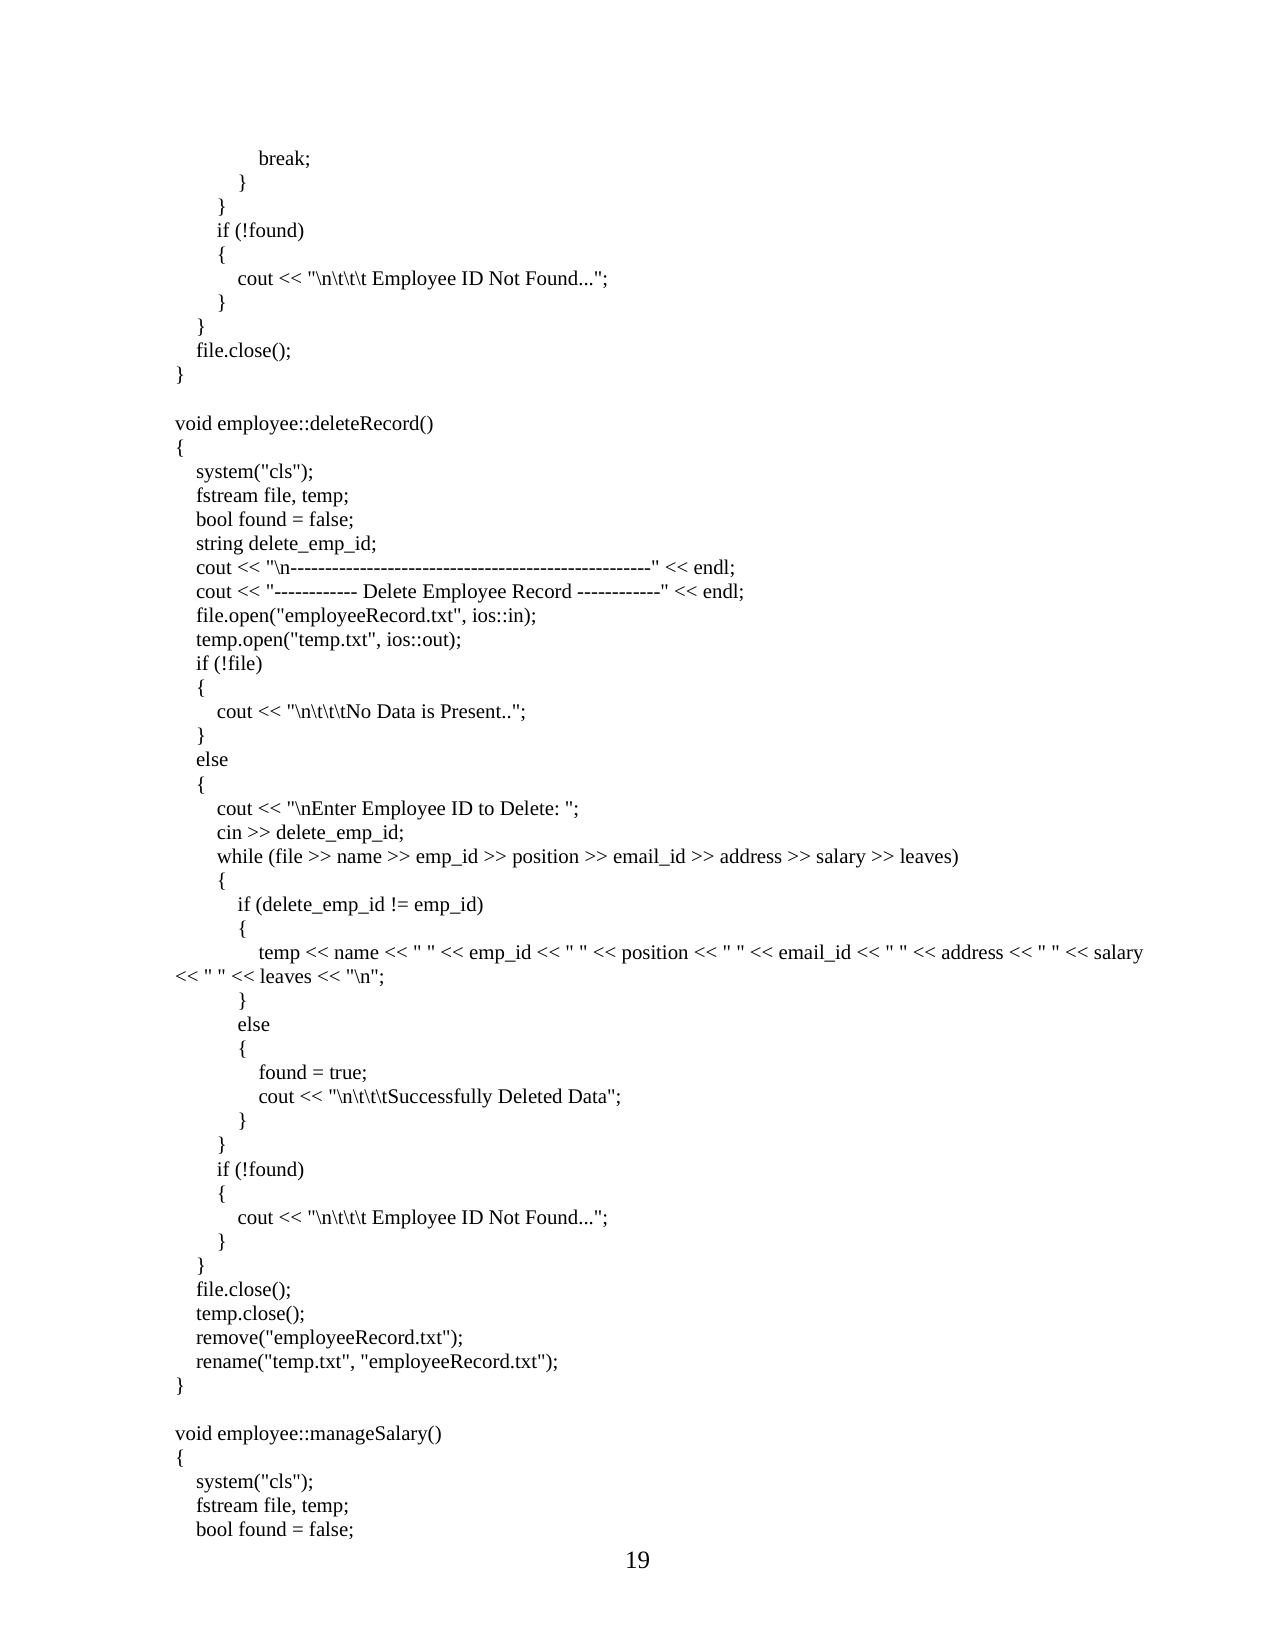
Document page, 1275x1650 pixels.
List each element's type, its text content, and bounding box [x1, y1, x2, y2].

text { [175, 771, 1156, 796]
text system("cls"); [175, 1469, 1156, 1493]
text } [175, 1253, 1156, 1277]
text found = true; [175, 1060, 1156, 1084]
text rename("temp.txt", "employeeRecord.txt"); [175, 1349, 1156, 1373]
text temp << name << " " << emp_id << " " << position << " " << email_id << " " << address << " " << salary << " " << leaves << "\n"; [175, 940, 1156, 988]
text { [175, 916, 1156, 940]
text { [175, 434, 1156, 459]
text } [175, 194, 1156, 218]
text cin >> delete_emp_id; [175, 819, 1156, 844]
text } [175, 170, 1156, 194]
text } [175, 1373, 1156, 1397]
text if (!file) [175, 651, 1156, 675]
text else [175, 1012, 1156, 1036]
text { [175, 675, 1156, 699]
text { [175, 1181, 1156, 1204]
text fstream file, temp; [175, 1493, 1156, 1517]
text cout << "\nEnter Employee ID to Delete: "; [175, 796, 1156, 819]
text cout << "------------ Delete Employee Record ------------" << endl; [175, 579, 1156, 603]
text file.close(); [175, 1277, 1156, 1301]
text temp.close(); [175, 1301, 1156, 1325]
text fstream file, temp; [175, 483, 1156, 507]
text } [175, 290, 1156, 314]
text else [175, 747, 1156, 771]
text if (!found) [175, 1156, 1156, 1181]
text } [175, 1132, 1156, 1156]
text temp.open("temp.txt", ios::out); [175, 627, 1156, 651]
text { [175, 1036, 1156, 1060]
text if (!found) [175, 218, 1156, 242]
text file.close(); [175, 338, 1156, 362]
text cout << "\n\t\t\t Employee ID Not Found..."; [175, 266, 1156, 290]
text void employee::manageSalary() [175, 1421, 1156, 1445]
text bool found = false; [175, 507, 1156, 531]
text { [175, 868, 1156, 892]
text } [175, 1229, 1156, 1253]
text { [175, 1445, 1156, 1469]
text cout << "\n\t\t\tSuccessfully Deleted Data"; [175, 1084, 1156, 1108]
text { [175, 242, 1156, 266]
text void employee::deleteRecord() [175, 411, 1156, 434]
text break; [175, 146, 1156, 170]
text remove("employeeRecord.txt"); [175, 1325, 1156, 1349]
text system("cls"); [175, 459, 1156, 483]
text } [175, 723, 1156, 747]
text while (file >> name >> emp_id >> position >> email_id >> address >> salary >> leaves) [175, 844, 1156, 868]
text cout << "\n\t\t\t Employee ID Not Found..."; [175, 1204, 1156, 1229]
text } [175, 1108, 1156, 1132]
text } [175, 988, 1156, 1012]
text bool found = false; [175, 1517, 1156, 1541]
text cout << "\n\t\t\tNo Data is Present.."; [175, 699, 1156, 723]
text } [175, 362, 1156, 386]
text if (delete_emp_id != emp_id) [175, 892, 1156, 916]
text cout << "\n----------------------------------------------------" << endl; [175, 555, 1156, 579]
text string delete_emp_id; [175, 531, 1156, 555]
text file.open("employeeRecord.txt", ios::in); [175, 603, 1156, 627]
text } [175, 314, 1156, 338]
